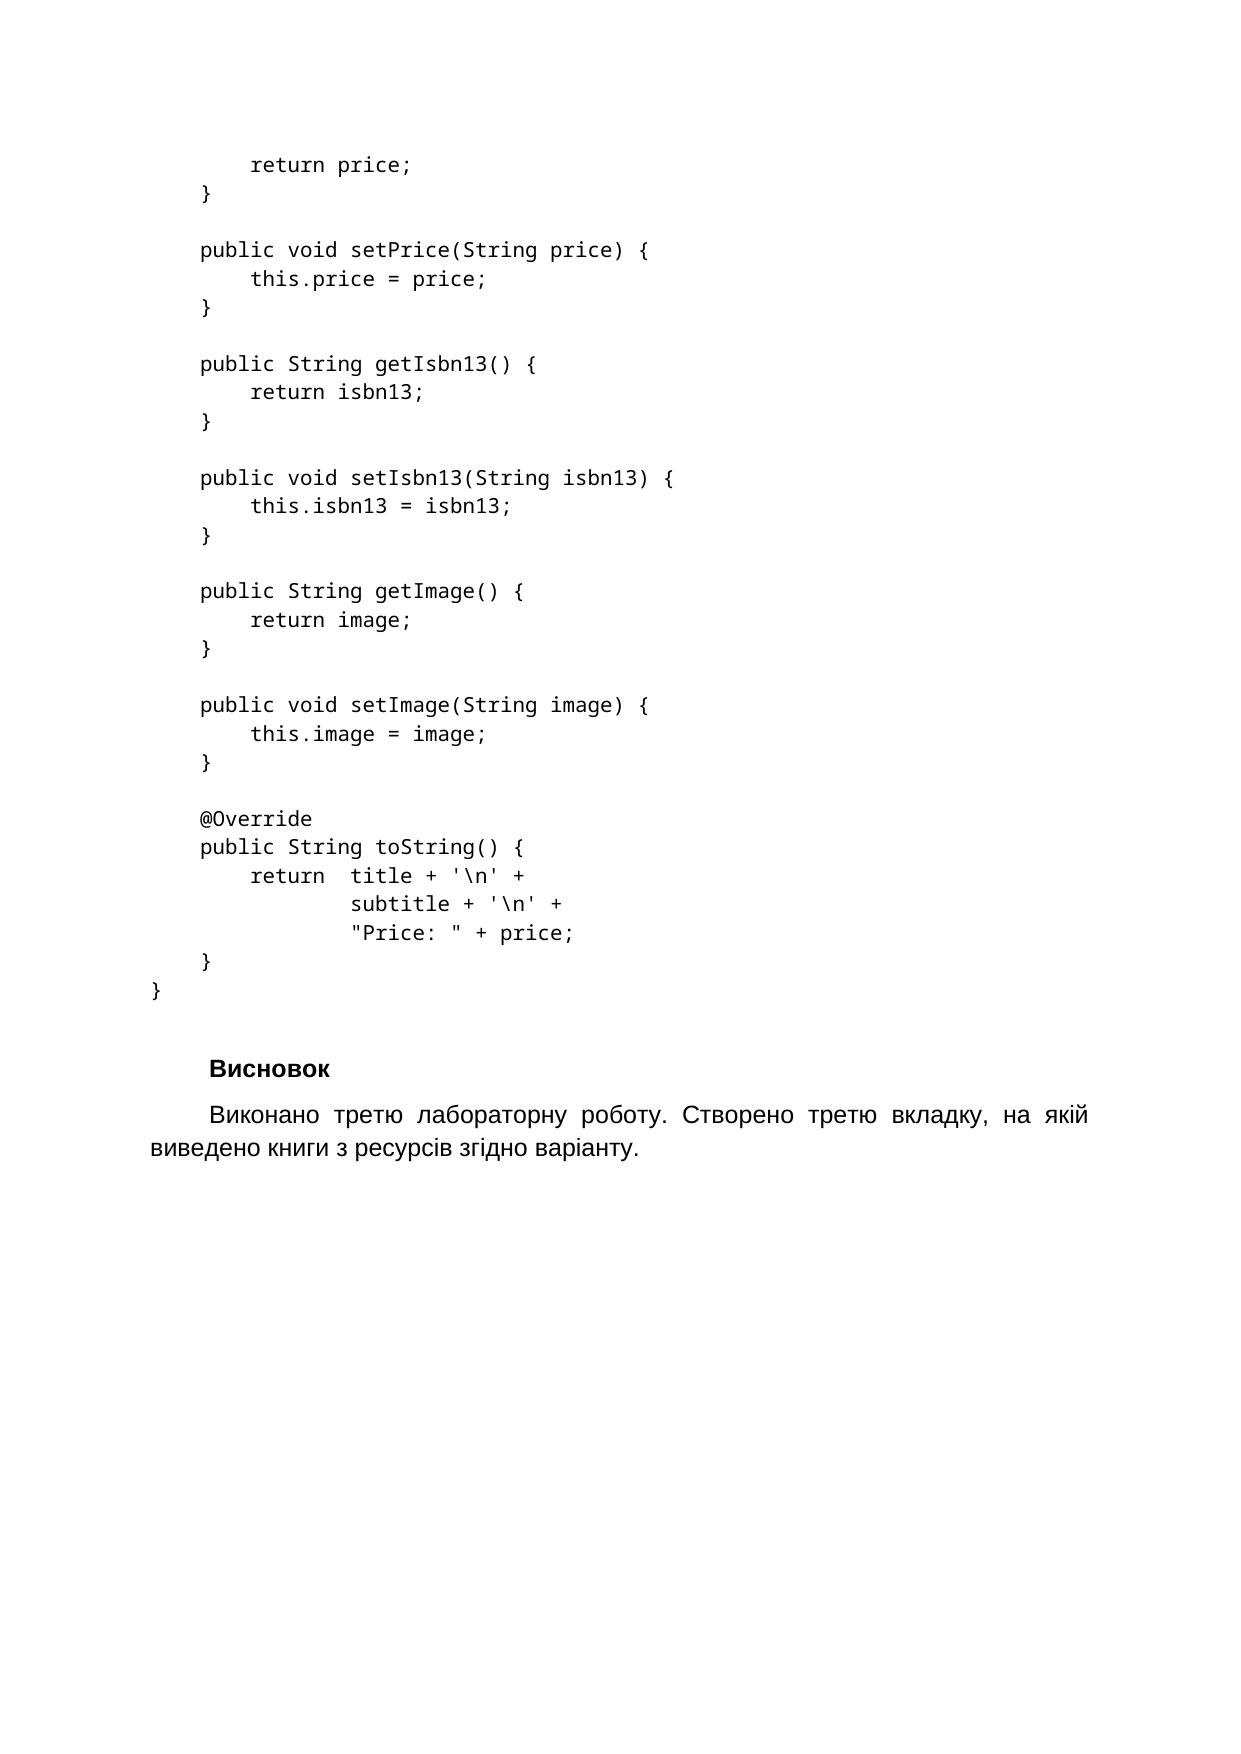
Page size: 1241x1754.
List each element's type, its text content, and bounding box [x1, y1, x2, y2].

text Виконано третю лабораторну роботу. Створено третю вкладку, на якій виведено книги з ресурсів згідно варіанту. [150, 1100, 1090, 1161]
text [150, 150, 1090, 1003]
text Висновок [150, 1054, 1090, 1083]
